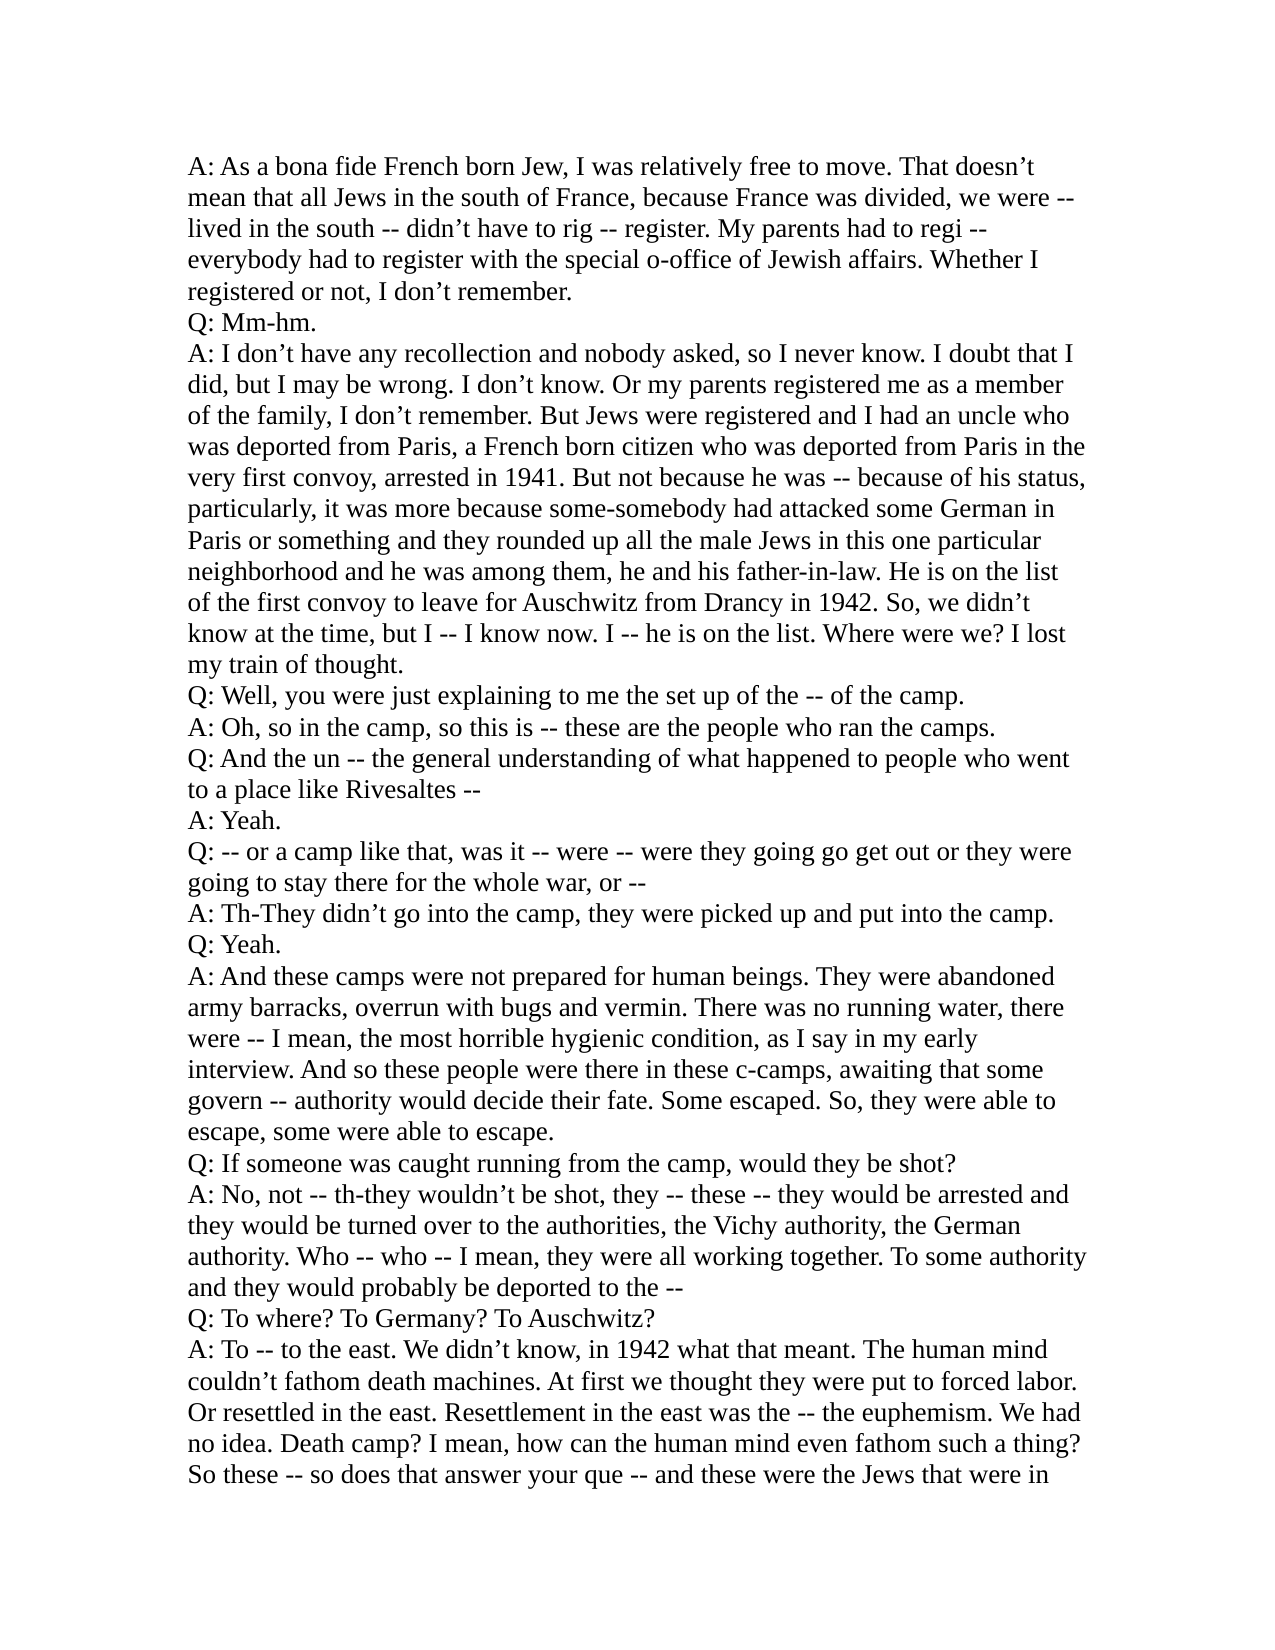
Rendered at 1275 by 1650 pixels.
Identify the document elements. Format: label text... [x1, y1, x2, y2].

text Q: If someone was caught running from the camp, would they be shot? [187, 1147, 1087, 1178]
text A: Yeah. [187, 804, 1087, 835]
text Q: Yeah. [187, 929, 1087, 960]
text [187, 1333, 1087, 1489]
text A: Oh, so in the camp, so this is -- these are the people who ran the camps. [187, 711, 1087, 742]
text Q: And the un -- the general understanding of what happened to people who went to a place like Rivesaltes -- [187, 742, 1087, 804]
text A: I don’t have any recollection and nobody asked, so I never know. I doubt that I did, but I may be wrong. I don’t know. Or my parents registered me as a member of the family, I don’t remember. But Jews were registered and I had an uncle who was deported from Paris, a French born citizen who was deported from Paris in the very first convoy, arrested in 1941. But not because he was -- because of his status, particularly, it was more because some-somebody had attacked some German in Paris or something and they rounded up all the male Jews in this one particular neighborhood and he was among them, he and his father-in-law. He is on the list of the first convoy to leave for Auschwitz from Drancy in 1942. So, we didn’t know at the time, but I -- I know now. I -- he is on the list. Where were we? I lost my train of thought. [187, 337, 1087, 679]
text Q: Well, you were just explaining to me the set up of the -- of the camp. [187, 679, 1087, 711]
text Q: Mm-hm. [187, 306, 1087, 337]
text Q: -- or a camp like that, was it -- were -- were they going go get out or they were going to stay there for the whole war, or -- [187, 835, 1087, 897]
text A: And these camps were not prepared for human beings. They were abandoned army barracks, overrun with bugs and vermin. There was no running water, there were -- I mean, the most horrible hygienic condition, as I say in my early interview. And so these people were there in these c-camps, awaiting that some govern -- authority would decide their fate. Some escaped. So, they were able to escape, some were able to escape. [187, 960, 1087, 1147]
text A: Th-They didn’t go into the camp, they were picked up and put into the camp. [187, 897, 1087, 929]
text A: As a bona fide French born Jew, I was relatively free to move. That doesn’t mean that all Jews in the south of France, because France was divided, we were -- lived in the south -- didn’t have to rig -- register. My parents had to regi -- everybody had to register with the special o-office of Jewish affairs. Whether I registered or not, I don’t remember. [187, 150, 1087, 306]
text Q: To where? To Germany? To Auschwitz? [187, 1302, 1087, 1333]
text A: No, not -- th-they wouldn’t be shot, they -- these -- they would be arrested and they would be turned over to the authorities, the Vichy authority, the German authority. Who -- who -- I mean, they were all working together. To some authority and they would probably be deported to the -- [187, 1178, 1087, 1302]
